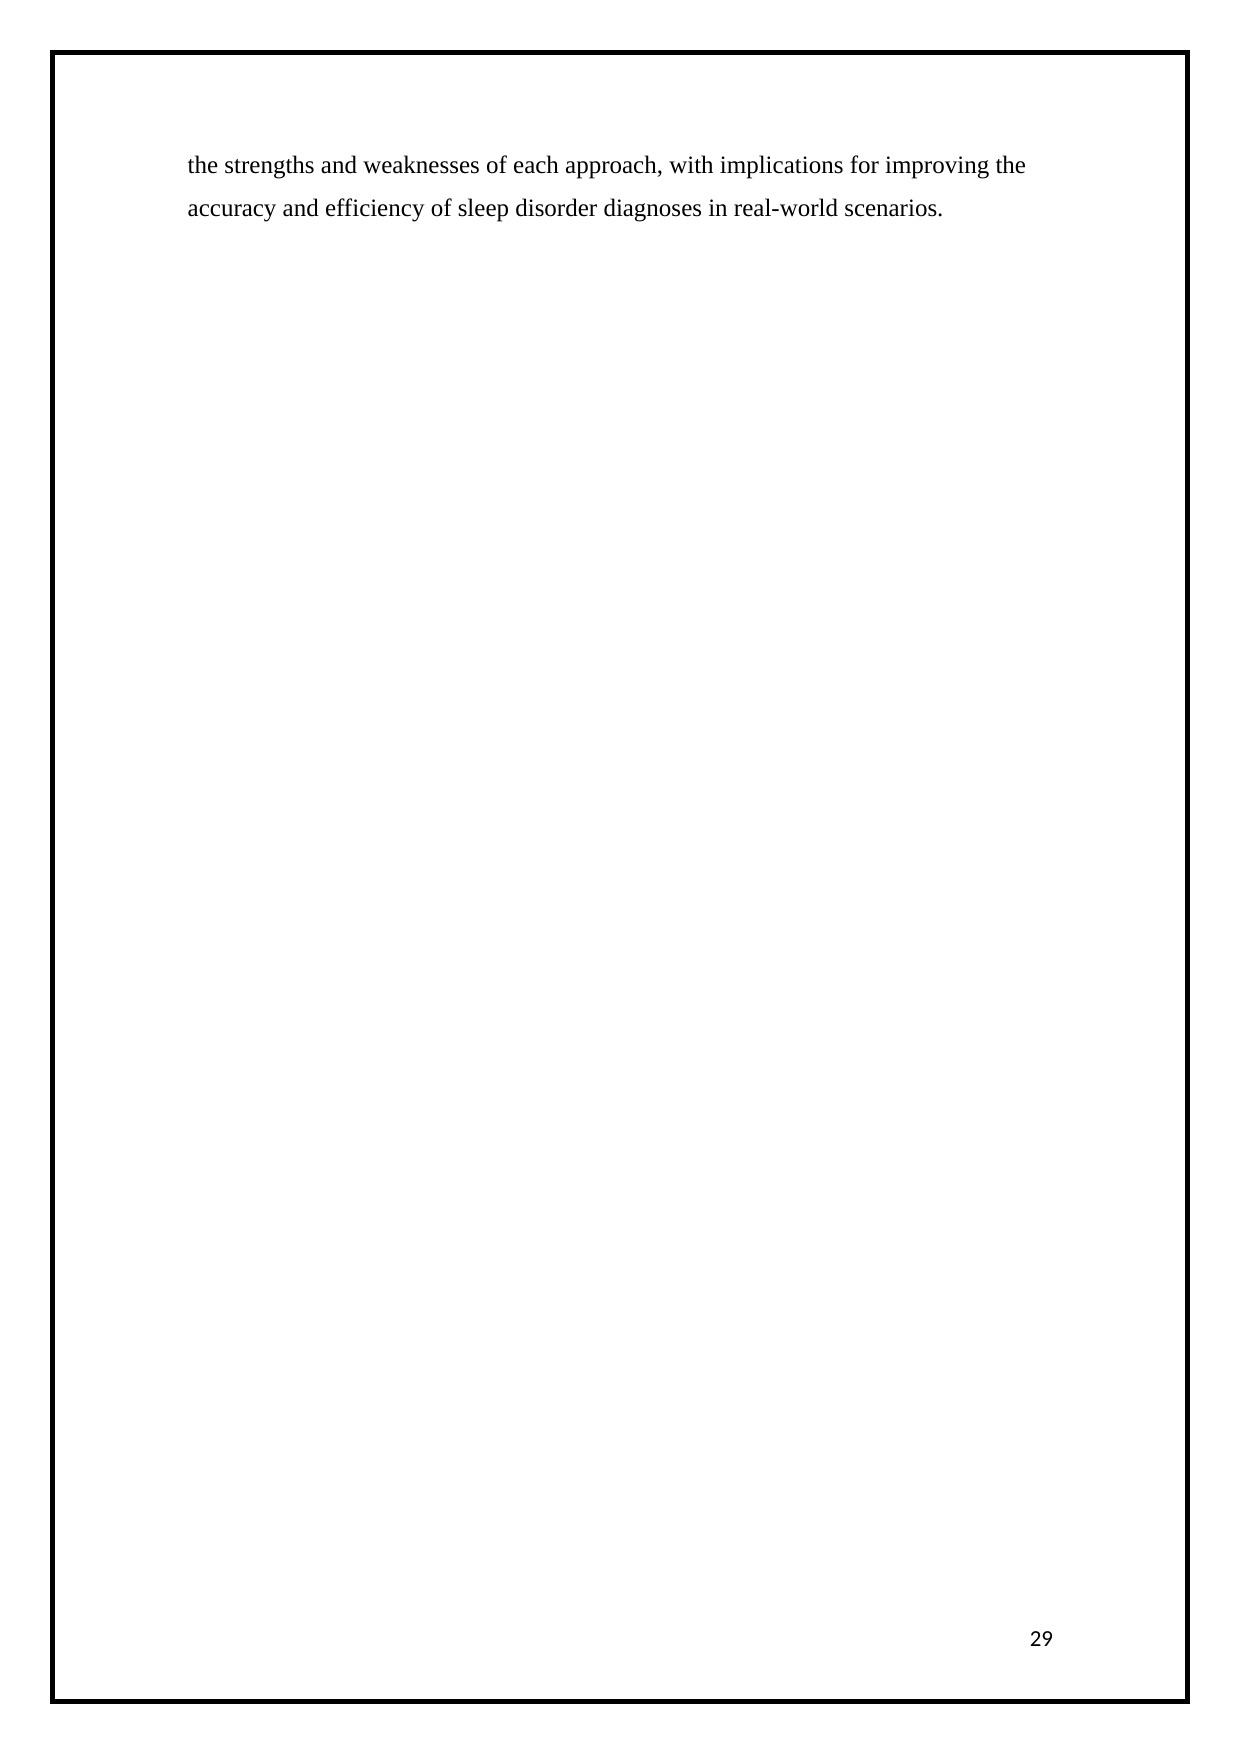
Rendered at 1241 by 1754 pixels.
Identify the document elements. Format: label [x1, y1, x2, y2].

text [187, 150, 1053, 222]
